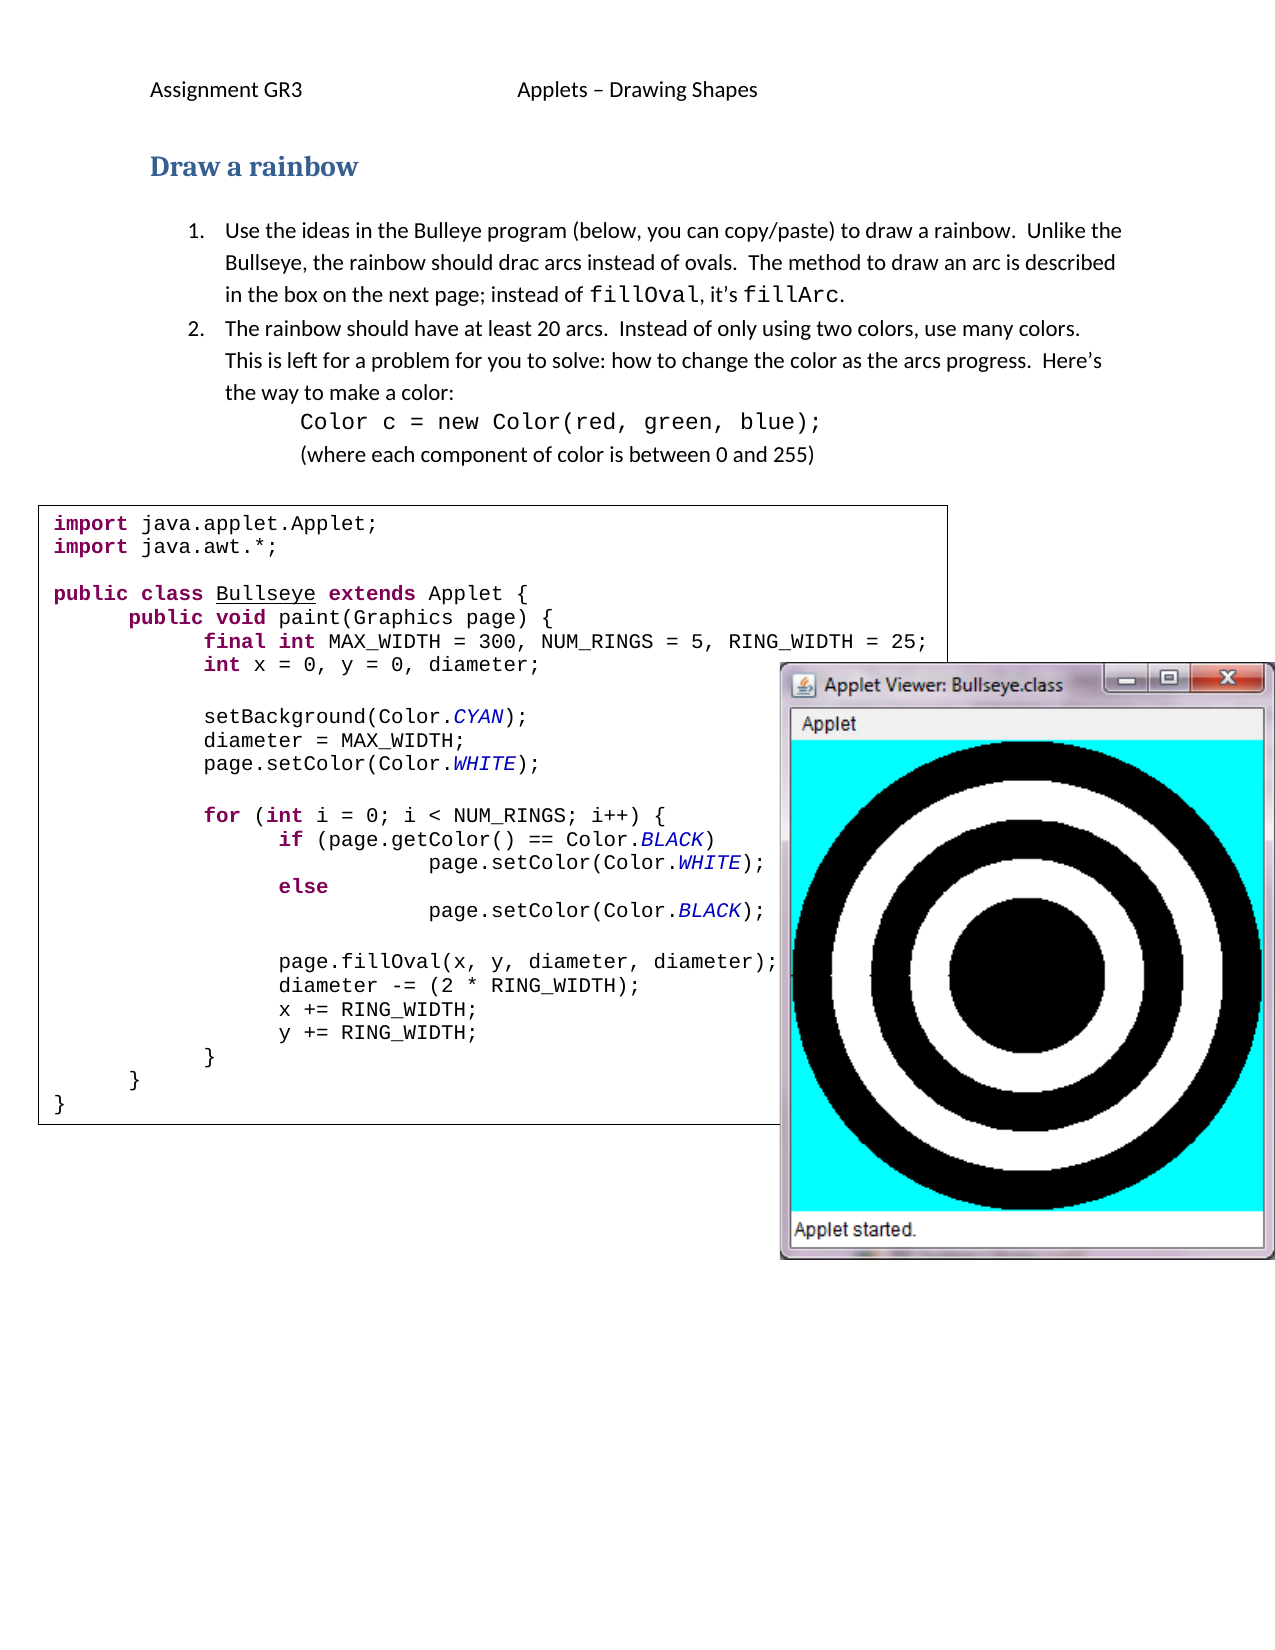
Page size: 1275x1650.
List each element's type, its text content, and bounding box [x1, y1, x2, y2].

subtitle Draw a rainbow [150, 150, 1125, 183]
picture [779, 662, 1275, 1260]
list (where each component of color is between 0 and 255) [300, 440, 1125, 468]
list The rainbow should have at least 20 arcs. Instead of only using two colors, use many colors. This is left for a problem for you to solve: how to change the color as the arcs progress. Here’s the way to make a color: [187, 314, 1125, 406]
list Color c = new Color(red, green, blue); [300, 410, 1125, 436]
list Use the ideas in the Bulleye program (below, you can copy/paste) to draw a rainbow. Unlike the Bullseye, the rainbow should drac arcs instead of ovals. The method to draw an arc is described in the box on the next page; instead of fillOval, it’s fillArc. [187, 216, 1125, 309]
